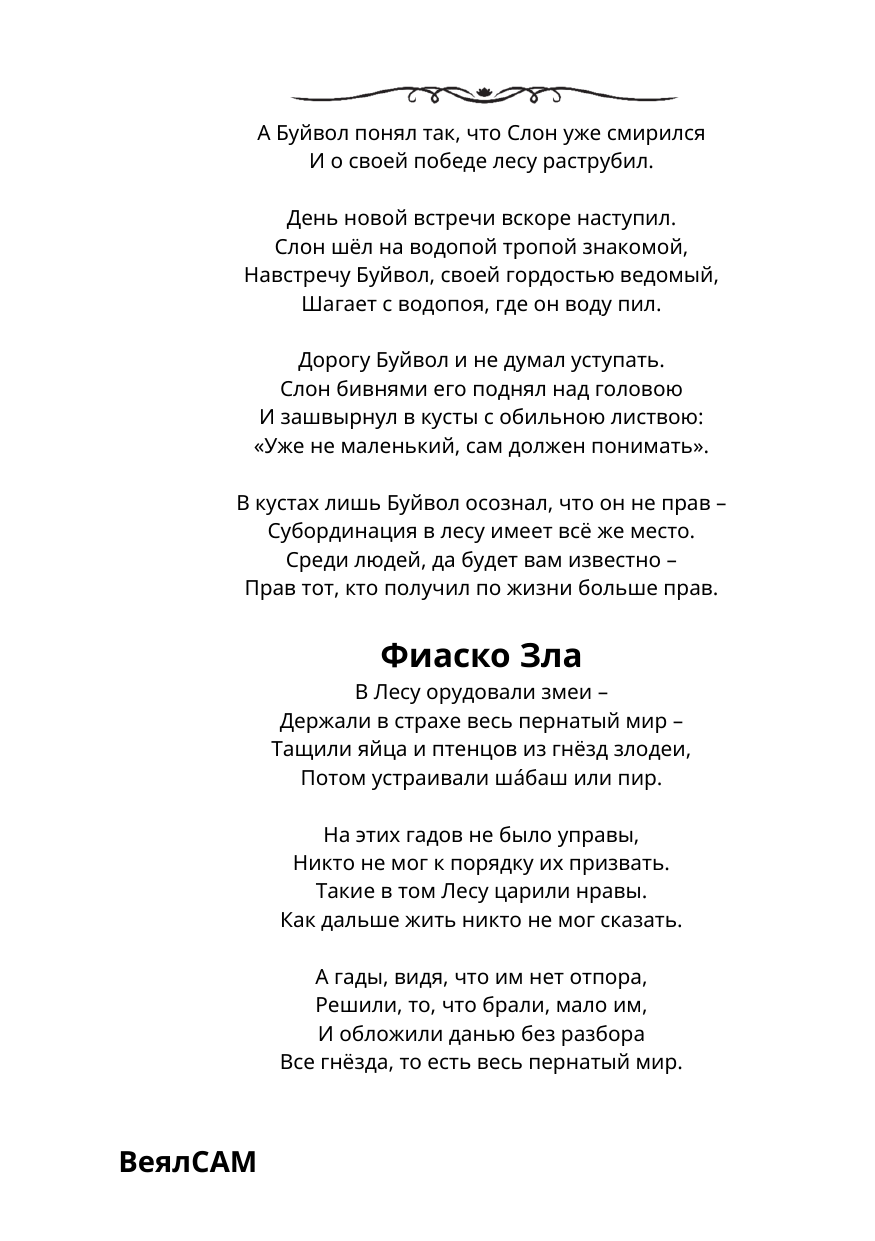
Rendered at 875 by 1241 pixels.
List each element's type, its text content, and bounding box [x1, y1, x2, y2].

text Фиаско Зла [177, 632, 786, 677]
picture [275, 73, 688, 118]
